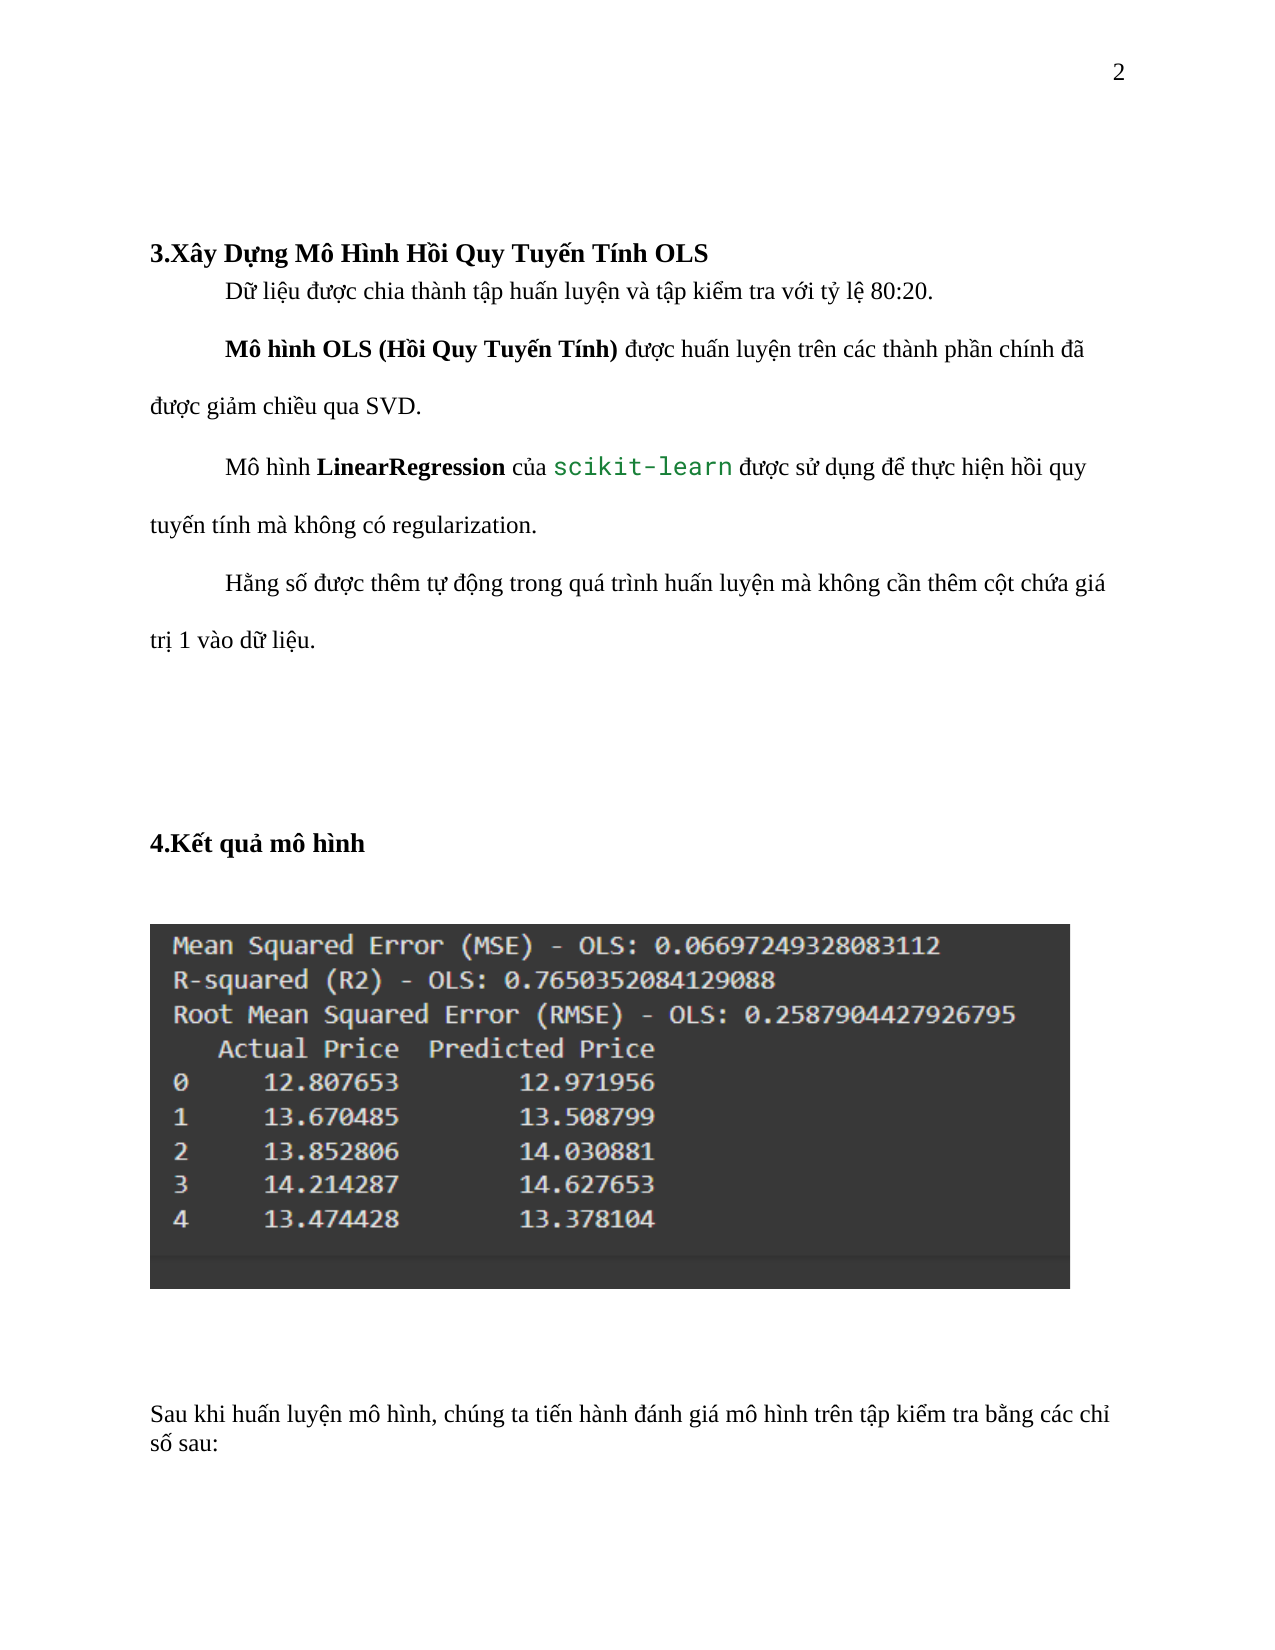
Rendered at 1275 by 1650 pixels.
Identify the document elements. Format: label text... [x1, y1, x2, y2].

text Mô hình OLS (Hồi Quy Tuyến Tính) được huấn luyện trên các thành phần chính đã được giảm chiều qua SVD. [150, 334, 1125, 420]
subtitle 3.Xây Dựng Mô Hình Hồi Quy Tuyến Tính OLS [150, 237, 1125, 268]
text Sau khi huấn luyện mô hình, chúng ta tiến hành đánh giá mô hình trên tập kiểm tra bằng các chỉ số sau: [150, 1399, 1125, 1457]
text Hằng số được thêm tự động trong quá trình huấn luyện mà không cần thêm cột chứa giá trị 1 vào dữ liệu. [150, 568, 1125, 654]
text Dữ liệu được chia thành tập huấn luyện và tập kiểm tra với tỷ lệ 80:20. [150, 276, 1125, 305]
subtitle 4.Kết quả mô hình [150, 827, 1125, 858]
text Mô hình LinearRegression của scikit-learn được sử dụng để thực hiện hồi quy tuyến tính mà không có regularization. [150, 449, 1125, 539]
picture [150, 924, 1071, 1289]
